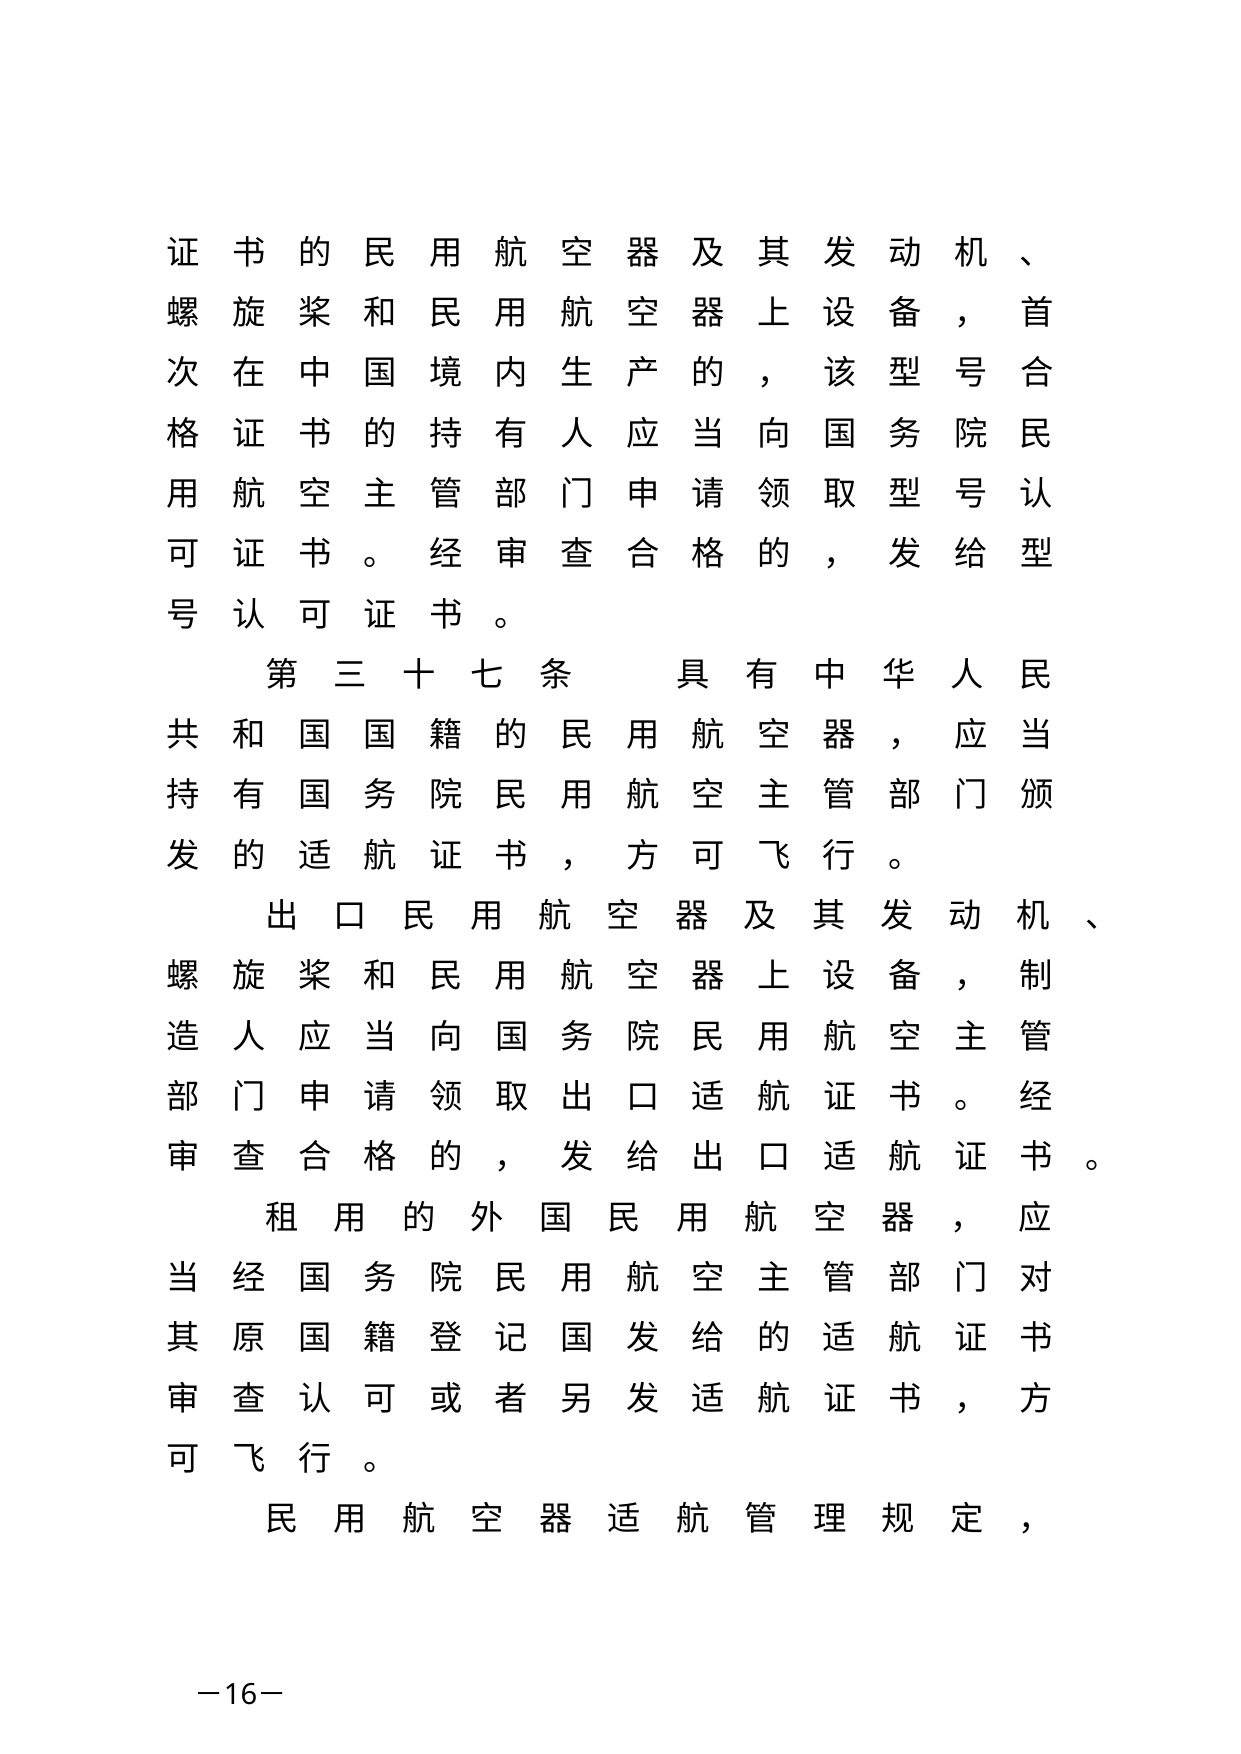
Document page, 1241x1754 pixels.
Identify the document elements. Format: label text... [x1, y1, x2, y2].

text 租用的外国民用航空器，应当经国务院民用航空主管部门对其原国籍登记国发给的适航证书审查认可或者另发适航证书，方可飞行。 [167, 1184, 1085, 1486]
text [167, 219, 1085, 642]
text 民用航空器适航管理规定，由国务院制定。 [167, 1486, 1085, 1546]
text 出口民用航空器及其发动机、螺旋桨和民用航空器上设备，制造人应当向国务院民用航空主管部门申请领取出口适航证书。经审查合格的，发给出口适航证书。 [167, 883, 1085, 1184]
text 第三十七条 具有中华人民共和国国籍的民用航空器，应当持有国务院民用航空主管部门颁发的适航证书，方可飞行。 [167, 642, 1085, 883]
